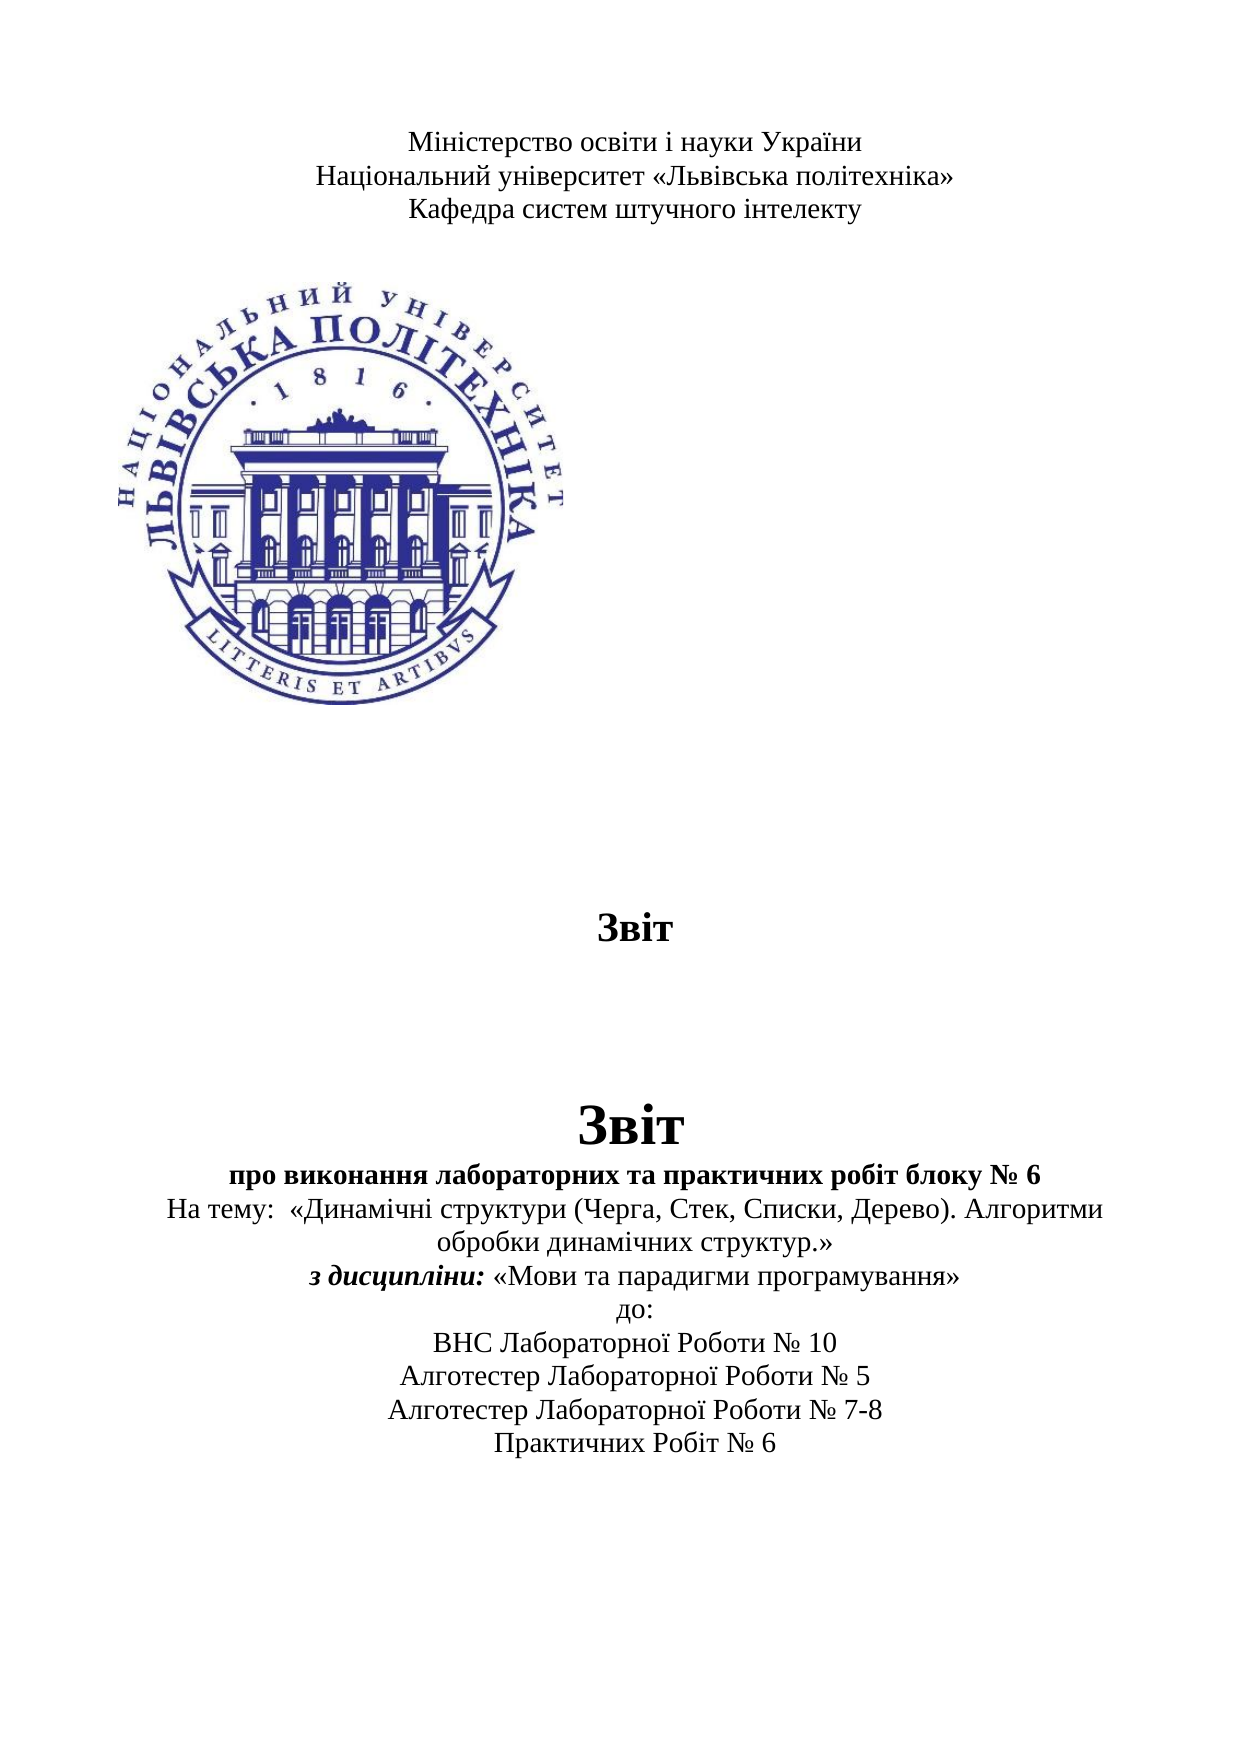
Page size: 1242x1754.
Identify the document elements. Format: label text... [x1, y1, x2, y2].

text Національний університет «Львівська політехніка» [118, 158, 1152, 191]
text з дисципліни: «Мови та парадигми програмування» [118, 1258, 1152, 1291]
text Алготестер Лабораторної Роботи № 5 [118, 1358, 1152, 1392]
text Практичних Робіт № 6 [118, 1426, 1152, 1459]
text Звіт [118, 902, 1152, 950]
text до: [118, 1291, 1152, 1325]
text про виконання лабораторних та практичних робіт блоку № 6 [118, 1157, 1152, 1191]
text Кафедра систем штучного інтелекту [118, 191, 1152, 225]
text Міністерство освіти і науки України [118, 124, 1152, 158]
text Алготестер Лабораторної Роботи № 7-8 [118, 1392, 1152, 1426]
text ВНС Лабораторної Роботи № 10 [118, 1325, 1152, 1358]
text Звіт [118, 1090, 1152, 1157]
picture [118, 282, 564, 705]
text На тему: «Динамічні структури (Черга, Стек, Списки, Дерево). Алгоритми обробки динамічних структур.» [118, 1191, 1152, 1258]
